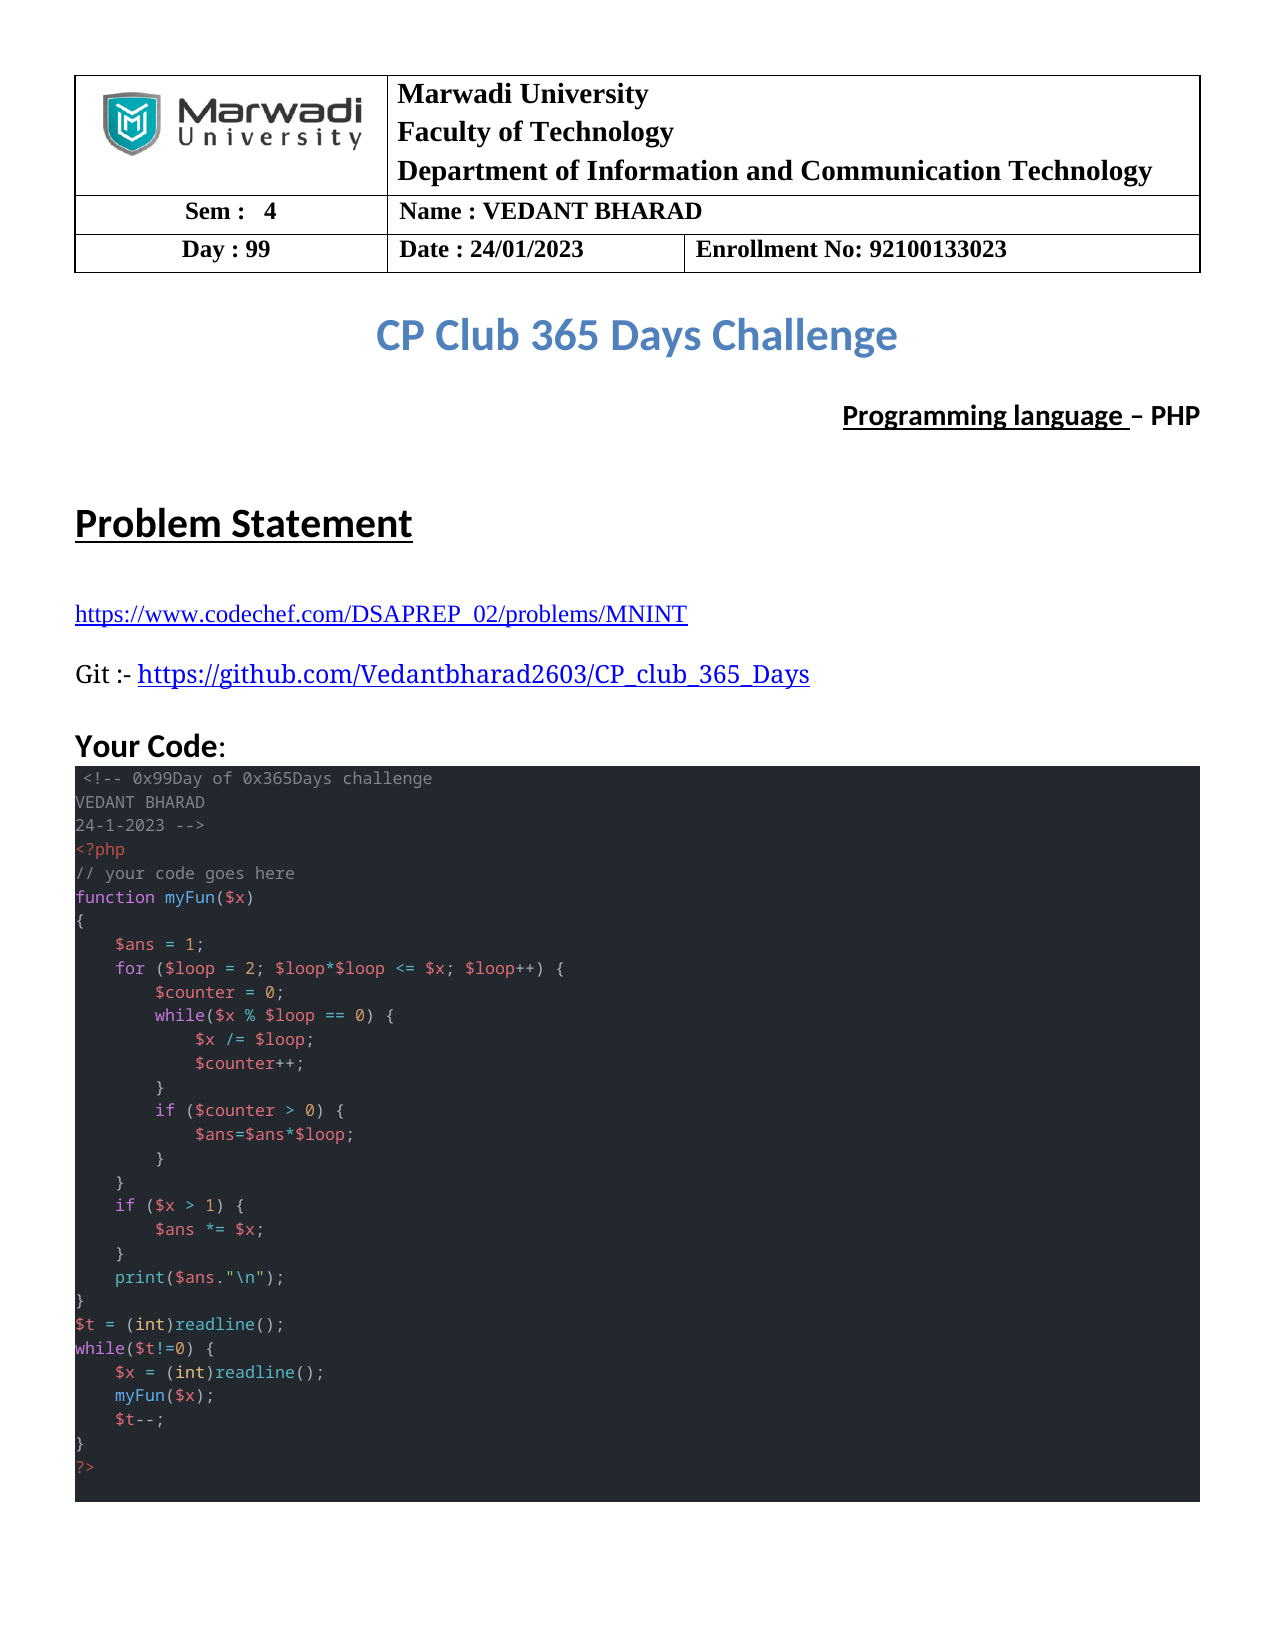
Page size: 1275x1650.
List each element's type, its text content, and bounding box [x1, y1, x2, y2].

text for ($loop = 2; $loop*$loop <= $x; $loop++) { [75, 956, 1200, 979]
text Problem Statement [75, 497, 1200, 548]
text $x /= $loop; [75, 1027, 1200, 1051]
picture [87, 76, 377, 172]
text $counter = 0; [75, 979, 1200, 1003]
text while($x % $loop == 0) { [75, 1003, 1200, 1027]
text } [75, 1288, 1200, 1312]
text function myFun($x) [75, 884, 1200, 908]
text // your code goes here [75, 861, 1200, 884]
text } [75, 1074, 1200, 1098]
text } [75, 1241, 1200, 1264]
text $ans = 1; [75, 932, 1200, 956]
text $counter++; [75, 1051, 1200, 1074]
text https://www.codechef.com/DSAPREP_02/problems/MNINT [75, 599, 1200, 628]
text <!-- 0x99Day of 0x365Days challenge [75, 766, 1200, 789]
text ?> [75, 1454, 1200, 1478]
text $x = (int)readline(); [75, 1359, 1200, 1383]
text $ans=$ans*$loop; [75, 1122, 1200, 1146]
text $t = (int)readline(); [75, 1312, 1200, 1336]
text } [75, 1431, 1200, 1454]
text } [75, 1146, 1200, 1169]
text if ($x > 1) { [75, 1193, 1200, 1217]
text 24-1-2023 --> [75, 813, 1200, 837]
text print($ans."\n"); [75, 1264, 1200, 1288]
text } [75, 1169, 1200, 1193]
text myFun($x); [75, 1383, 1200, 1407]
text while($t!=0) { [75, 1336, 1200, 1359]
text $ans *= $x; [75, 1217, 1200, 1241]
text $t--; [75, 1407, 1200, 1431]
text Git :- https://github.com/Vedantbharad2603/CP_club_365_Days [75, 657, 1200, 691]
text VEDANT BHARAD [75, 789, 1200, 813]
text Programming language – PHP [75, 397, 1200, 433]
text if ($counter > 0) { [75, 1098, 1200, 1122]
text { [75, 908, 1200, 932]
text CP Club 365 Days Challenge [75, 306, 1200, 362]
text <?php [75, 837, 1200, 861]
text Your Code: [75, 725, 1200, 766]
